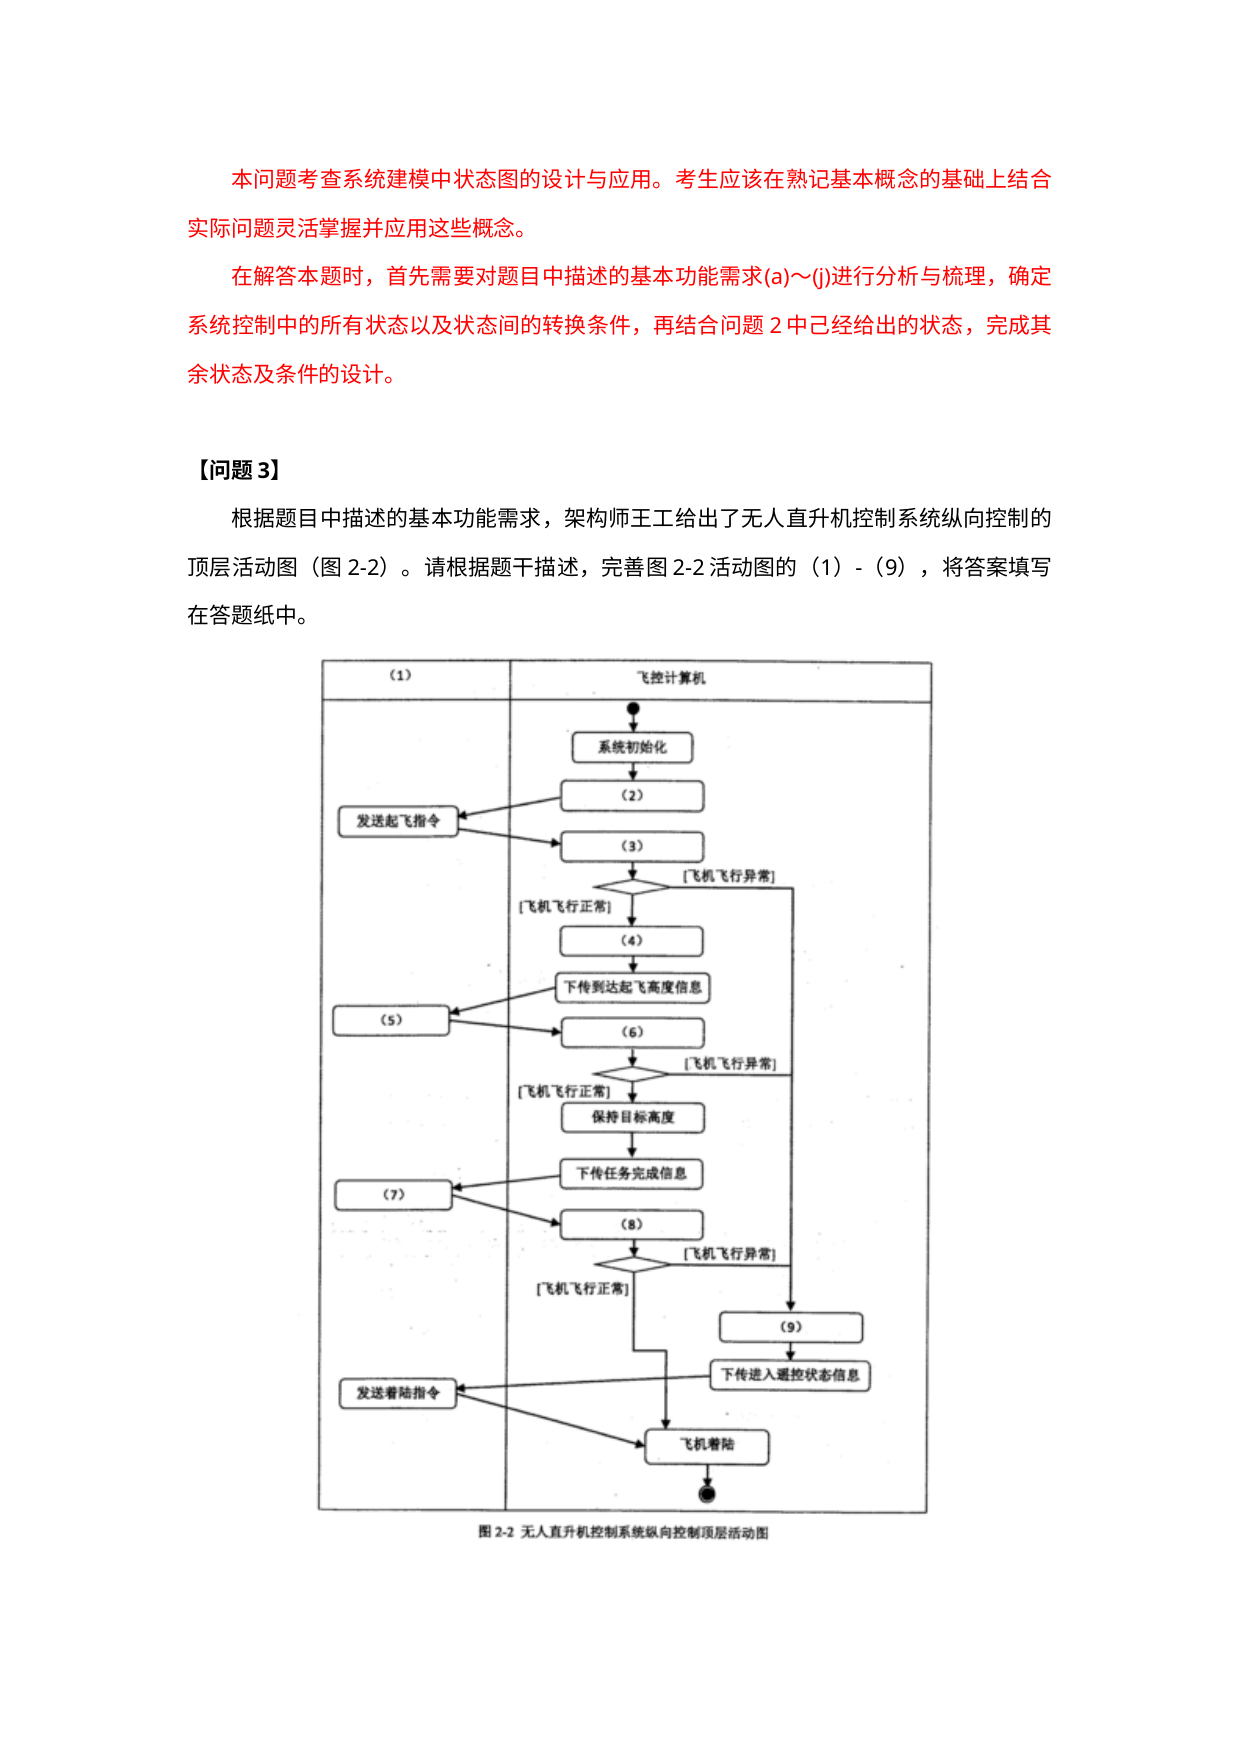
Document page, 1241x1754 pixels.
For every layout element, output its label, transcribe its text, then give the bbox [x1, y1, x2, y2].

text 本问题考查系统建模中状态图的设计与应用。考生应该在熟记基本概念的基础上结合实际问题灵活掌握并应用这些概念。 [187, 162, 1053, 243]
text 在解答本题时，首先需要对题目中描述的基本功能需求(a)〜(j)进行分析与梳理，确定系统控制中的所有状态以及状态间的转换条件，再结合问题2中己经给出的状态，完成其余状态及条件的设计。 [187, 259, 1053, 389]
text 【问题3】 [187, 452, 1053, 485]
picture [296, 646, 945, 1553]
text 根据题目中描述的基本功能需求，架构师王工给出了无人直升机控制系统纵向控制的顶层活动图（图2-2）。请根据题干描述，完善图2-2活动图的（1）-（9），将答案填写在答题纸中。 [187, 501, 1053, 631]
